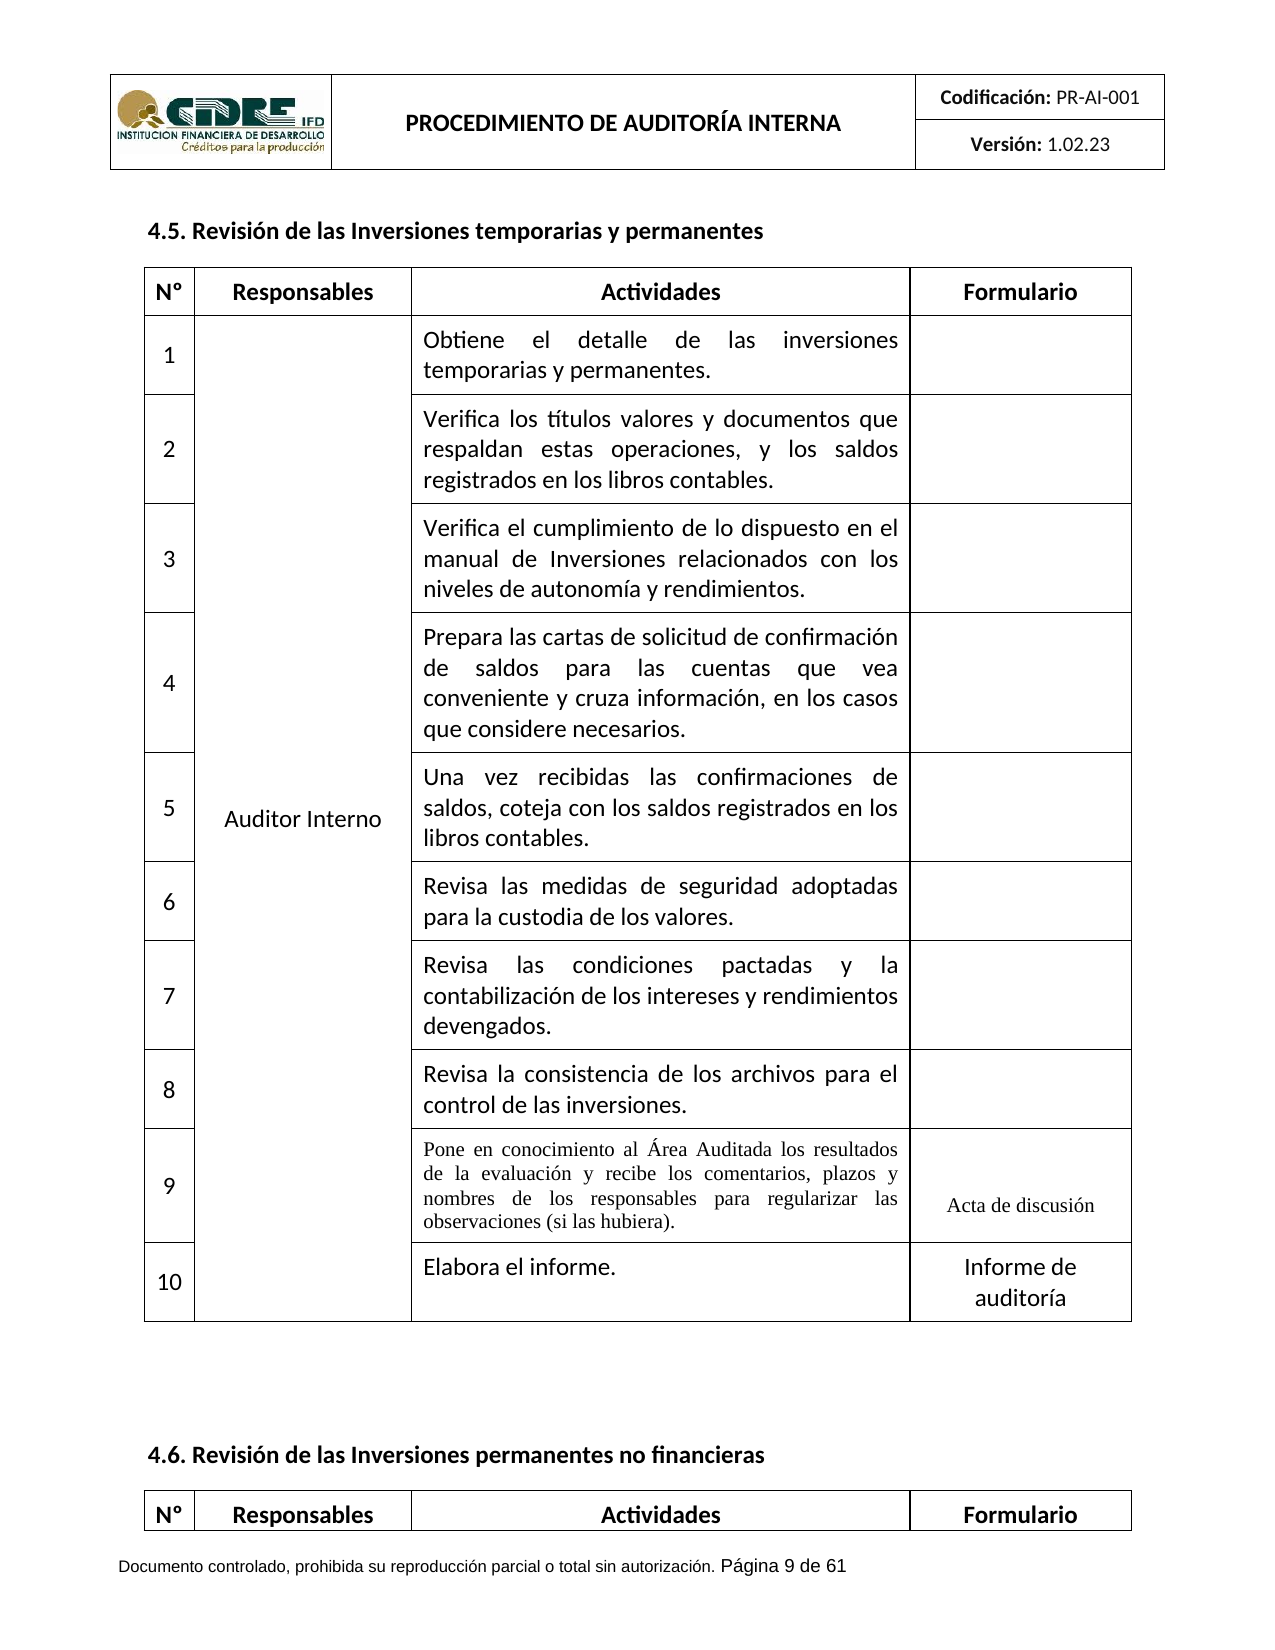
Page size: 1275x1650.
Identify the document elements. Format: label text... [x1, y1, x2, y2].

list Revisión de las Inversiones temporarias y permanentes [148, 215, 1157, 246]
table_cell 9 [145, 1129, 194, 1242]
table_cell Revisa las condiciones pactadas y la contabilización de los intereses y rendimientos devengados. [412, 941, 909, 1049]
table_header Responsables [195, 1491, 411, 1530]
table_cell 5 [145, 753, 194, 861]
table_cell 6 [145, 862, 194, 940]
table_header Formulario [911, 1491, 1131, 1530]
table_header Nº [145, 1491, 194, 1530]
table_cell Pone en conocimiento al Área Auditada los resultados de la evaluación y recibe los comentarios, plazos y nombres de los responsables para regularizar las observaciones (si las hubiera). [412, 1129, 909, 1242]
table_header Formulario [911, 268, 1131, 315]
table_cell Verifica los títulos valores y documentos que respaldan estas operaciones, y los saldos registrados en los libros contables. [412, 395, 909, 503]
table_cell Obtiene el detalle de las inversiones temporarias y permanentes. [412, 316, 909, 393]
table_cell 10 [145, 1243, 194, 1321]
table_cell [911, 613, 1131, 752]
table_cell [911, 753, 1131, 861]
table_cell Verifica el cumplimiento de lo dispuesto en el manual de Inversiones relacionados con los niveles de autonomía y rendimientos. [412, 504, 909, 612]
table_cell [911, 504, 1131, 612]
table_cell 2 [145, 395, 194, 503]
table_cell [911, 1050, 1131, 1128]
table_cell Informe de auditoría [911, 1243, 1131, 1321]
table_cell Una vez recibidas las confirmaciones de saldos, coteja con los saldos registrados en los libros contables. [412, 753, 909, 861]
table_cell Auditor Interno [195, 316, 411, 1321]
table_cell [911, 941, 1131, 1049]
table_cell Prepara las cartas de solicitud de confirmación de saldos para las cuentas que vea conveniente y cruza información, en los casos que considere necesarios. [412, 613, 909, 752]
table_cell 1 [145, 316, 194, 393]
table_cell 7 [145, 941, 194, 1049]
table_header Actividades [412, 1491, 909, 1530]
list Revisión de las Inversiones permanentes no financieras [148, 1439, 1157, 1469]
table_cell [911, 862, 1131, 940]
table_cell [911, 316, 1131, 393]
table_cell 3 [145, 504, 194, 612]
table_cell Revisa las medidas de seguridad adoptadas para la custodia de los valores. [412, 862, 909, 940]
table_cell 8 [145, 1050, 194, 1128]
picture [117, 90, 324, 154]
table_cell Revisa la consistencia de los archivos para el control de las inversiones. [412, 1050, 909, 1128]
table_header Responsables [195, 268, 411, 315]
table_header Nº [145, 268, 194, 315]
table_cell Elabora el informe. [412, 1243, 909, 1321]
table_cell [911, 395, 1131, 503]
table_cell Acta de discusión (FR-AI-002) [911, 1129, 1131, 1242]
table_cell 4 [145, 613, 194, 752]
table_header Actividades [412, 268, 909, 315]
